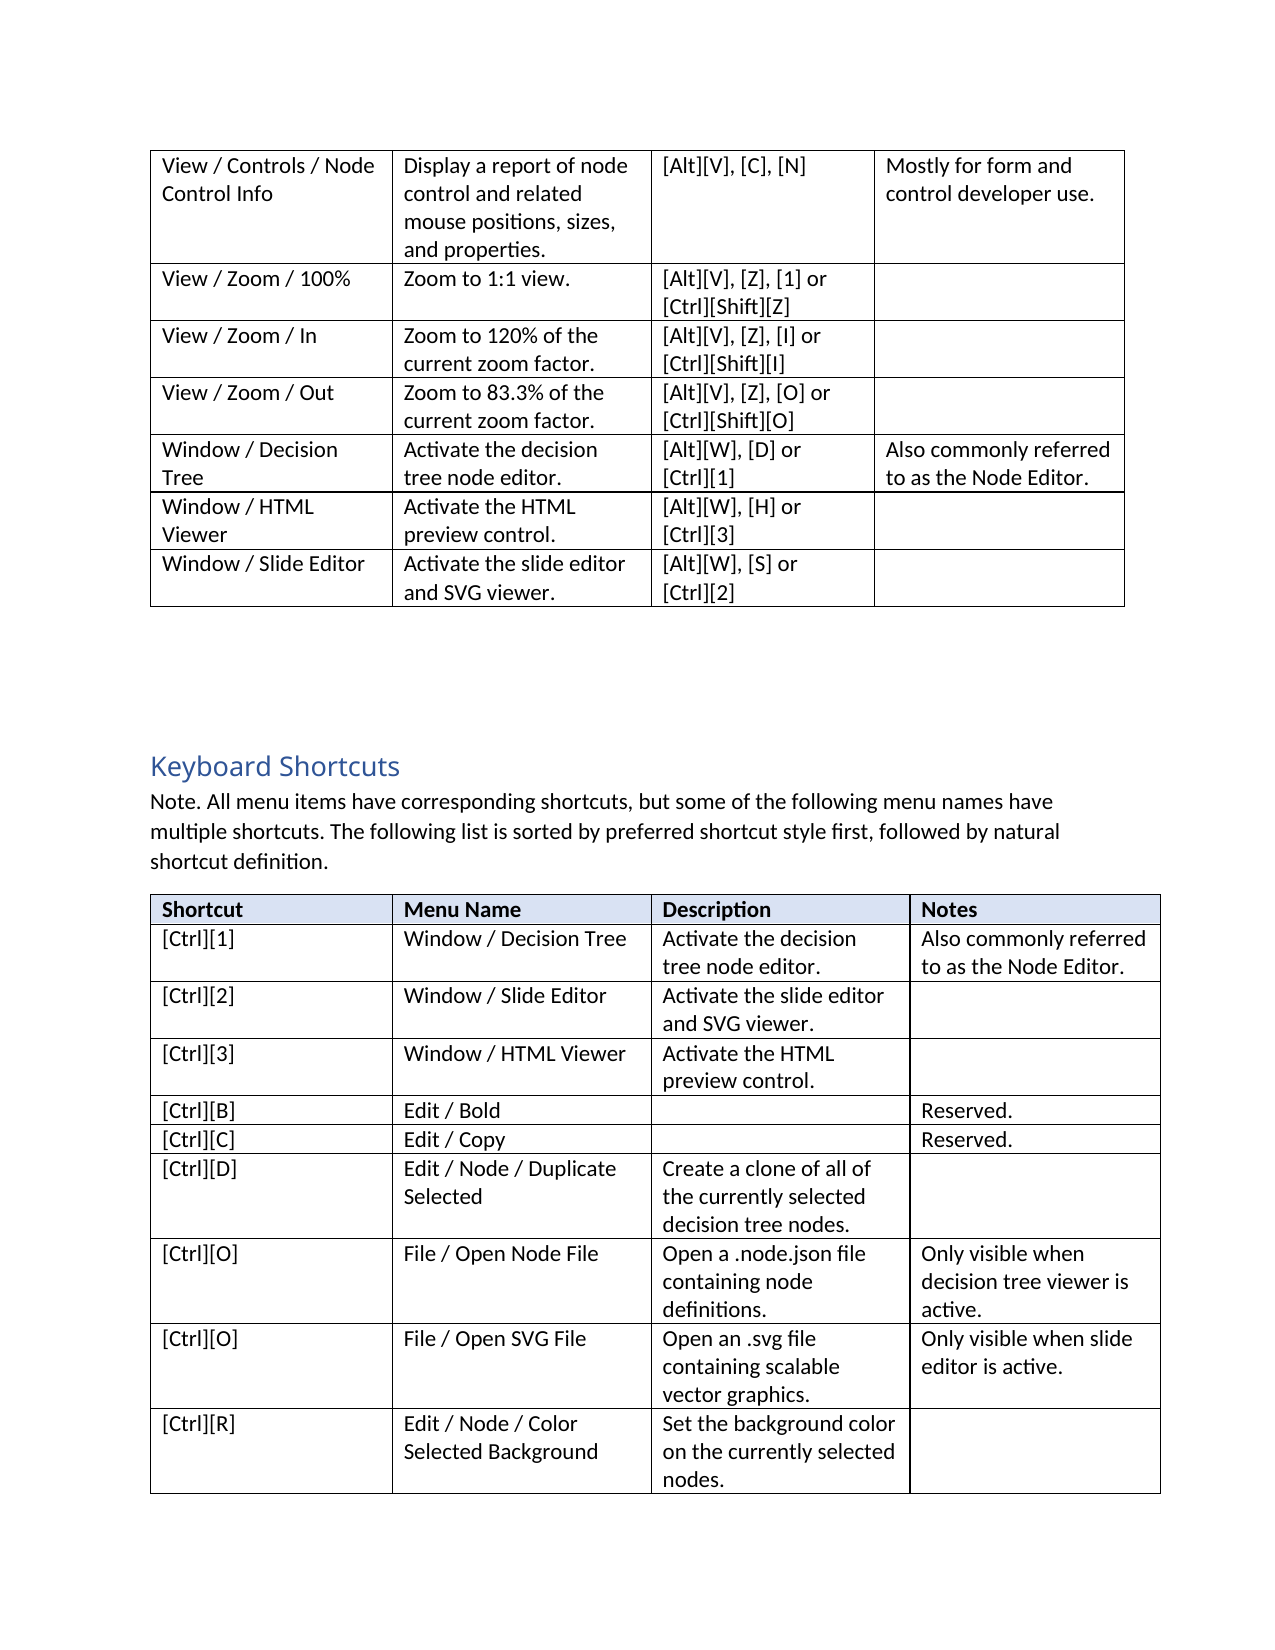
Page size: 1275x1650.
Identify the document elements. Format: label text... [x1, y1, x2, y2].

table_cell Create a clone of all of the currently selected decision tree nodes. [652, 1154, 909, 1238]
table_cell [875, 550, 1124, 606]
table_cell [Ctrl][3] [151, 1039, 392, 1095]
table_cell [Alt][W], [D] or [Ctrl][1] [652, 435, 874, 491]
table_cell Activate the decision tree node editor. [652, 925, 909, 981]
table_cell Only visible when decision tree viewer is active. [911, 1239, 1160, 1323]
table_cell [Ctrl][O] [151, 1324, 392, 1408]
table_cell Mostly for form and control developer use. [875, 151, 1124, 263]
table_cell Window / HTML Viewer [393, 1039, 651, 1095]
table_cell File / Open Node File [393, 1239, 651, 1323]
table_cell Also commonly referred to as the Node Editor. [875, 435, 1124, 491]
table_cell [911, 982, 1160, 1038]
table_cell [Ctrl][O] [151, 1239, 392, 1323]
table_cell [Ctrl][1] [151, 925, 392, 981]
table_cell [911, 1154, 1160, 1238]
table_cell [911, 1409, 1160, 1493]
table_cell [Alt][W], [S] or [Ctrl][2] [652, 550, 874, 606]
table_cell [875, 321, 1124, 377]
table_cell [Alt][V], [Z], [O] or [Ctrl][Shift][O] [652, 378, 874, 434]
table_cell Reserved. [911, 1096, 1160, 1124]
table_cell Activate the HTML preview control. [393, 493, 651, 548]
table_cell [Alt][V], [C], [N] [652, 151, 874, 263]
table_cell [911, 1039, 1160, 1095]
table_cell Window / Slide Editor [151, 550, 392, 606]
table_cell View / Zoom / Out [151, 378, 392, 434]
table_cell [Alt][W], [H] or [Ctrl][3] [652, 493, 874, 548]
table_cell [875, 378, 1124, 434]
table_header Menu Name [393, 895, 651, 923]
table_cell Activate the decision tree node editor. [393, 435, 651, 491]
table_cell Only visible when slide editor is active. [911, 1324, 1160, 1408]
table_header Description [652, 895, 909, 923]
table_cell [Ctrl][D] [151, 1154, 392, 1238]
table_cell Activate the slide editor and SVG viewer. [393, 550, 651, 606]
table_cell View / Zoom / 100% [151, 264, 392, 320]
table_cell View / Controls / Node Control Info [151, 151, 392, 263]
table_cell Zoom to 120% of the current zoom factor. [393, 321, 651, 377]
table_cell Window / Decision Tree [151, 435, 392, 491]
table_cell Window / HTML Viewer [151, 493, 392, 548]
table_cell [652, 1096, 909, 1124]
table_cell [875, 264, 1124, 320]
table_cell [Ctrl][B] [151, 1096, 392, 1124]
table_cell Reserved. [911, 1125, 1160, 1153]
table_cell [652, 1125, 909, 1153]
table_cell Edit / Copy [393, 1125, 651, 1153]
table_header Shortcut [151, 895, 392, 923]
table_cell Open an .svg file containing scalable vector graphics. [652, 1324, 909, 1408]
table_cell [Alt][V], [Z], [I] or [Ctrl][Shift][I] [652, 321, 874, 377]
table_cell Activate the slide editor and SVG viewer. [652, 982, 909, 1038]
table_cell File / Open SVG File [393, 1324, 651, 1408]
table_cell [Ctrl][C] [151, 1125, 392, 1153]
table_cell Display a report of node control and related mouse positions, sizes, and properties. [393, 151, 651, 263]
table_cell Edit / Node / Color Selected Background [393, 1409, 651, 1493]
table_cell [Ctrl][2] [151, 982, 392, 1038]
table_cell Also commonly referred to as the Node Editor. [911, 925, 1160, 981]
table_cell Activate the HTML preview control. [652, 1039, 909, 1095]
table_cell Set the background color on the currently selected nodes. [652, 1409, 909, 1493]
table_cell Window / Decision Tree [393, 925, 651, 981]
table_cell Edit / Bold [393, 1096, 651, 1124]
subtitle Keyboard Shortcuts [150, 747, 1125, 784]
table_cell Zoom to 1:1 view. [393, 264, 651, 320]
table_header Notes [911, 895, 1160, 923]
table_cell View / Zoom / In [151, 321, 392, 377]
table_cell [875, 493, 1124, 548]
table_cell Edit / Node / Duplicate Selected [393, 1154, 651, 1238]
text Note. All menu items have corresponding shortcuts, but some of the following menu names have multiple shortcuts. The following list is sorted by preferred shortcut style first, followed by natural shortcut definition. [150, 787, 1125, 876]
table_cell Open a .node.json file containing node definitions. [652, 1239, 909, 1323]
table_cell Window / Slide Editor [393, 982, 651, 1038]
table_cell [Ctrl][R] [151, 1409, 392, 1493]
table_cell Zoom to 83.3% of the current zoom factor. [393, 378, 651, 434]
table_cell [Alt][V], [Z], [1] or [Ctrl][Shift][Z] [652, 264, 874, 320]
